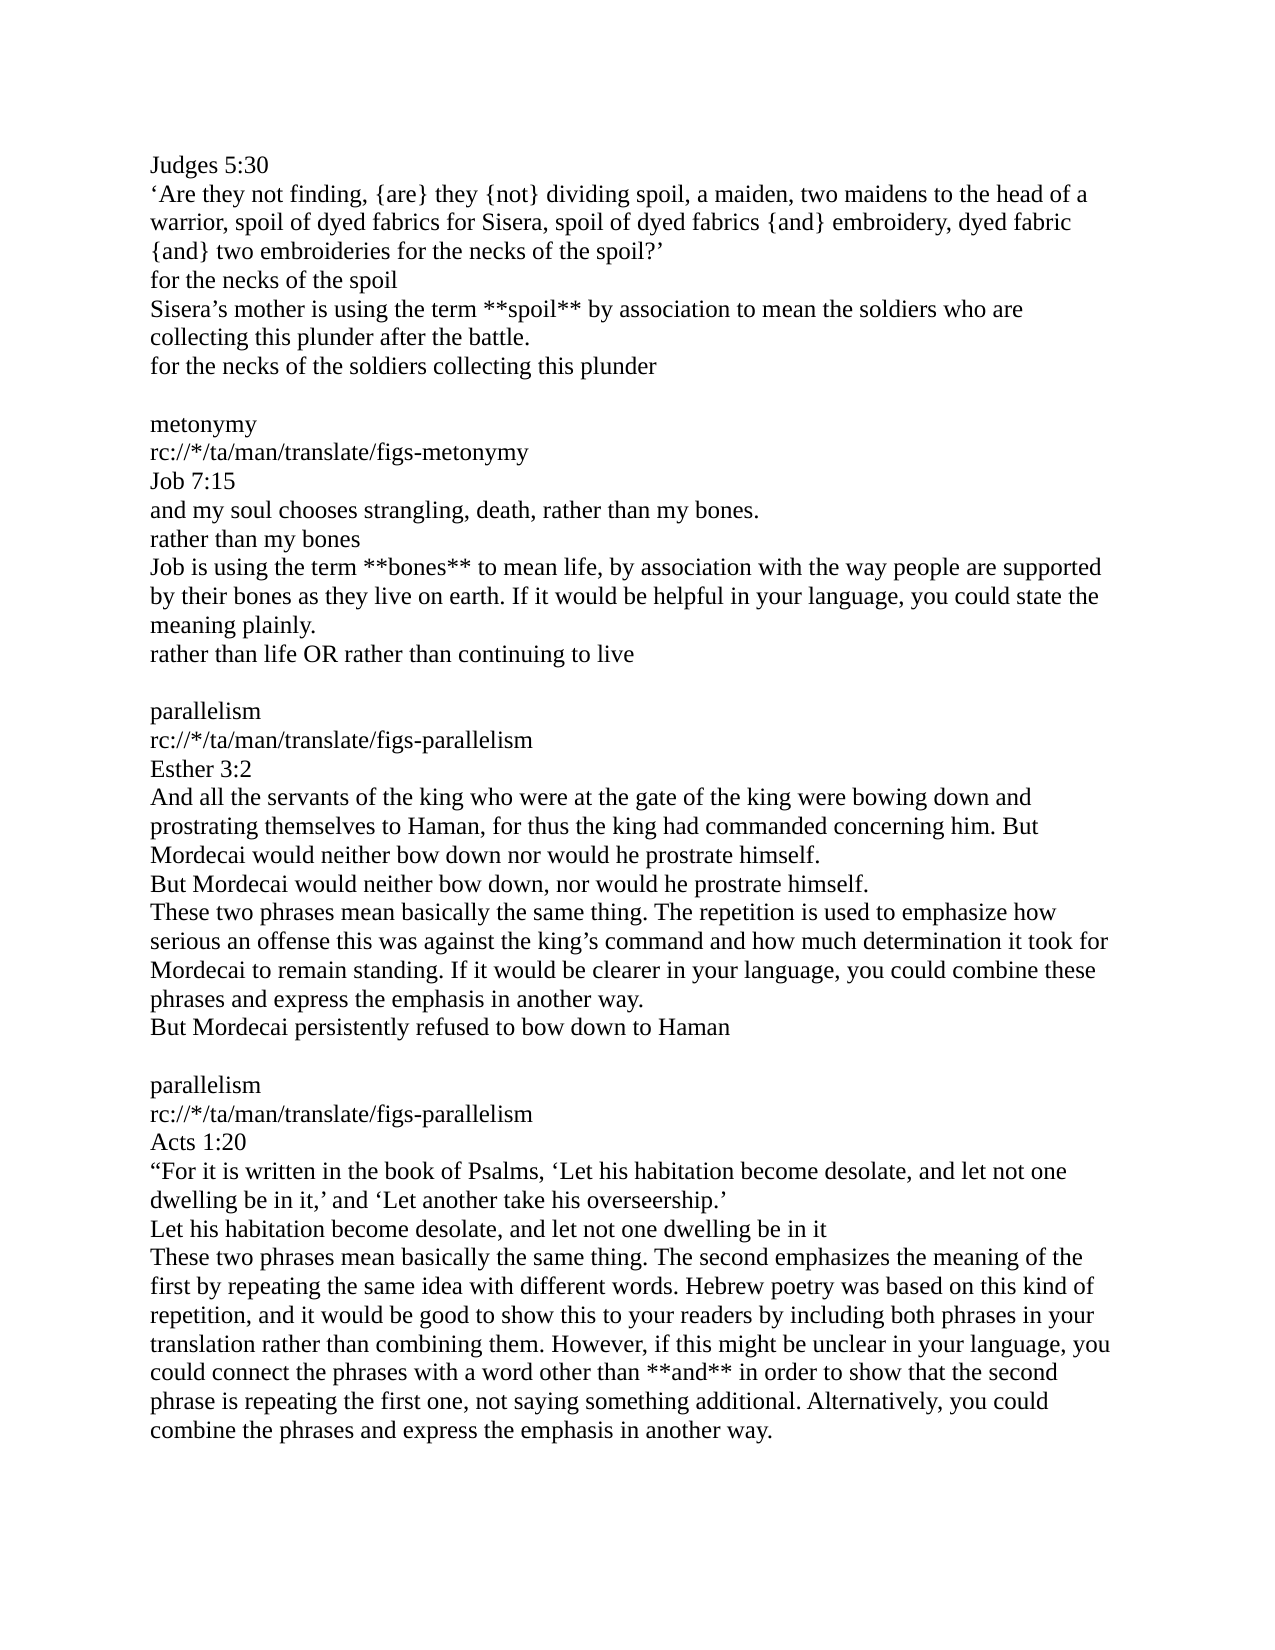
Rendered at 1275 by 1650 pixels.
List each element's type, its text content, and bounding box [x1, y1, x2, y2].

text rc://*/ta/man/translate/figs-parallelism [150, 1099, 1125, 1127]
text and my soul chooses strangling, death, rather than my bones. [150, 495, 1125, 524]
text rather than my bones [150, 524, 1125, 552]
text These two phrases mean basically the same thing. The second emphasizes the meaning of the first by repeating the same idea with different words. Hebrew poetry was based on this kind of repetition, and it would be good to show this to your readers by including both phrases in your translation rather than combining them. However, if this might be unclear in your language, you could connect the phrases with a word other than **and** in order to show that the second phrase is repeating the first one, not saying something additional. Alternatively, you could combine the phrases and express the emphasis in another way. [150, 1242, 1125, 1444]
text rather than life OR rather than continuing to live [150, 639, 1125, 667]
text parallelism [150, 1070, 1125, 1099]
text Judges 5:30 [150, 150, 1125, 179]
text metonymy [150, 409, 1125, 437]
text for the necks of the spoil [150, 265, 1125, 294]
text Sisera’s mother is using the term **spoil** by association to mean the soldiers who are collecting this plunder after the battle. [150, 294, 1125, 351]
text But Mordecai persistently refused to bow down to Haman [150, 1012, 1125, 1041]
text But Mordecai would neither bow down, nor would he prostrate himself. [150, 869, 1125, 897]
text rc://*/ta/man/translate/figs-parallelism [150, 725, 1125, 754]
text Job 7:15 [150, 466, 1125, 495]
text rc://*/ta/man/translate/figs-metonymy [150, 437, 1125, 466]
text Acts 1:20 [150, 1127, 1125, 1156]
text Let his habitation become desolate, and let not one dwelling be in it [150, 1214, 1125, 1242]
text parallelism [150, 696, 1125, 725]
text Job is using the term **bones** to mean life, by association with the way people are supported by their bones as they live on earth. If it would be helpful in your language, you could state the meaning plainly. [150, 552, 1125, 639]
text And all the servants of the king who were at the gate of the king were bowing down and prostrating themselves to Haman, for thus the king had commanded concerning him. But Mordecai would neither bow down nor would he prostrate himself. [150, 782, 1125, 869]
text Esther 3:2 [150, 754, 1125, 782]
text for the necks of the soldiers collecting this plunder [150, 351, 1125, 380]
text “For it is written in the book of Psalms, ‘Let his habitation become desolate, and let not one dwelling be in it,’ and ‘Let another take his overseership.’ [150, 1156, 1125, 1214]
text ‘Are they not finding, {are} they {not} dividing spoil, a maiden, two maidens to the head of a warrior, spoil of dyed fabrics for Sisera, spoil of dyed fabrics {and} embroidery, dyed fabric {and} two embroideries for the necks of the spoil?’ [150, 179, 1125, 265]
text These two phrases mean basically the same thing. The repetition is used to emphasize how serious an offense this was against the king’s command and how much determination it took for Mordecai to remain standing. If it would be clearer in your language, you could combine these phrases and express the emphasis in another way. [150, 897, 1125, 1012]
